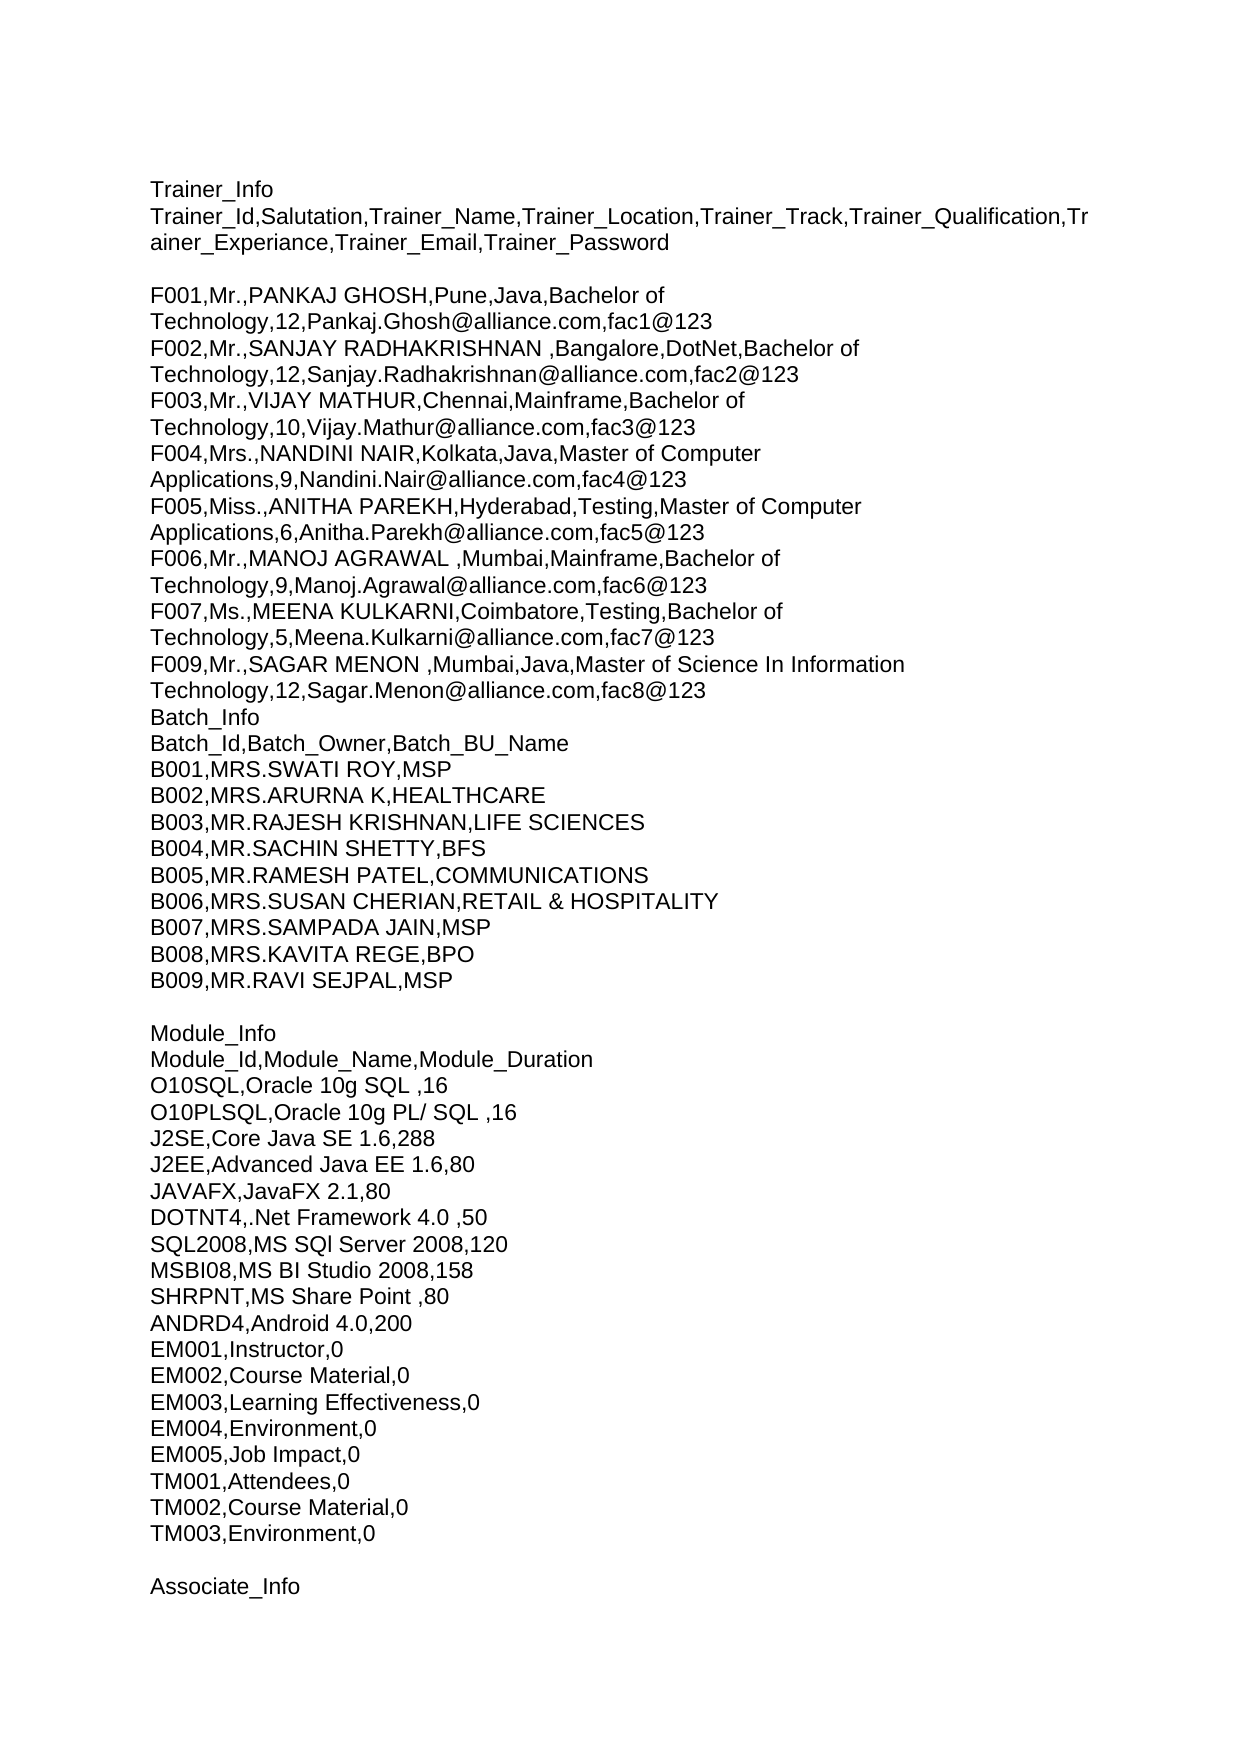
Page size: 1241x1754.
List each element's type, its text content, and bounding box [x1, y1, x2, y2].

text O10PLSQL,Oracle 10g PL/ SQL ,16 [150, 1099, 1090, 1125]
text B004,MR.SACHIN SHETTY,BFS [150, 835, 1090, 862]
text MSBI08,MS BI Studio 2008,158 [150, 1257, 1090, 1283]
text B008,MRS.KAVITA REGE,BPO [150, 941, 1090, 967]
text F001,Mr.,PANKAJ GHOSH,Pune,Java,Bachelor of Technology,12,Pankaj.Ghosh@alliance.com,fac1@123 [150, 282, 1090, 334]
text TM001,Attendees,0 [150, 1468, 1090, 1494]
text EM005,Job Impact,0 [150, 1441, 1090, 1468]
text B005,MR.RAMESH PATEL,COMMUNICATIONS [150, 862, 1090, 888]
text J2EE,Advanced Java EE 1.6,80 [150, 1151, 1090, 1178]
text JAVAFX,JavaFX 2.1,80 [150, 1178, 1090, 1204]
text B006,MRS.SUSAN CHERIAN,RETAIL & HOSPITALITY [150, 888, 1090, 914]
text EM002,Course Material,0 [150, 1362, 1090, 1389]
text Batch_Id,Batch_Owner,Batch_BU_Name [150, 730, 1090, 756]
text EM004,Environment,0 [150, 1415, 1090, 1441]
text Trainer_Info [150, 176, 1090, 203]
text B009,MR.RAVI SEJPAL,MSP [150, 967, 1090, 993]
text O10SQL,Oracle 10g SQL ,16 [150, 1072, 1090, 1099]
text EM001,Instructor,0 [150, 1336, 1090, 1362]
text B001,MRS.SWATI ROY,MSP [150, 756, 1090, 782]
text F009,Mr.,SAGAR MENON ,Mumbai,Java,Master of Science In Information Technology,12,Sagar.Menon@alliance.com,fac8@123 [150, 651, 1090, 703]
text F002,Mr.,SANJAY RADHAKRISHNAN ,Bangalore,DotNet,Bachelor of Technology,12,Sanjay.Radhakrishnan@alliance.com,fac2@123 [150, 334, 1090, 387]
text ANDRD4,Android 4.0,200 [150, 1309, 1090, 1336]
text Module_Id,Module_Name,Module_Duration [150, 1046, 1090, 1072]
text B003,MR.RAJESH KRISHNAN,LIFE SCIENCES [150, 809, 1090, 835]
text TM003,Environment,0 [150, 1520, 1090, 1547]
text F003,Mr.,VIJAY MATHUR,Chennai,Mainframe,Bachelor of Technology,10,Vijay.Mathur@alliance.com,fac3@123 [150, 387, 1090, 440]
text DOTNT4,.Net Framework 4.0 ,50 [150, 1204, 1090, 1231]
text B007,MRS.SAMPADA JAIN,MSP [150, 914, 1090, 941]
text TM002,Course Material,0 [150, 1494, 1090, 1520]
text Trainer_Id,Salutation,Trainer_Name,Trainer_Location,Trainer_Track,Trainer_Qualification,Trainer_Experiance,Trainer_Email,Trainer_Password [150, 203, 1090, 255]
text B002,MRS.ARURNA K,HEALTHCARE [150, 782, 1090, 809]
text F005,Miss.,ANITHA PAREKH,Hyderabad,Testing,Master of Computer Applications,6,Anitha.Parekh@alliance.com,fac5@123 [150, 493, 1090, 545]
text Batch_Info [150, 703, 1090, 730]
text Associate_Info [150, 1573, 1090, 1599]
text SHRPNT,MS Share Point ,80 [150, 1283, 1090, 1309]
text F004,Mrs.,NANDINI NAIR,Kolkata,Java,Master of Computer Applications,9,Nandini.Nair@alliance.com,fac4@123 [150, 440, 1090, 493]
text J2SE,Core Java SE 1.6,288 [150, 1125, 1090, 1151]
text Module_Info [150, 1020, 1090, 1046]
text F006,Mr.,MANOJ AGRAWAL ,Mumbai,Mainframe,Bachelor of Technology,9,Manoj.Agrawal@alliance.com,fac6@123 [150, 545, 1090, 598]
text F007,Ms.,MEENA KULKARNI,Coimbatore,Testing,Bachelor of Technology,5,Meena.Kulkarni@alliance.com,fac7@123 [150, 598, 1090, 651]
text SQL2008,MS SQl Server 2008,120 [150, 1231, 1090, 1257]
text EM003,Learning Effectiveness,0 [150, 1389, 1090, 1415]
